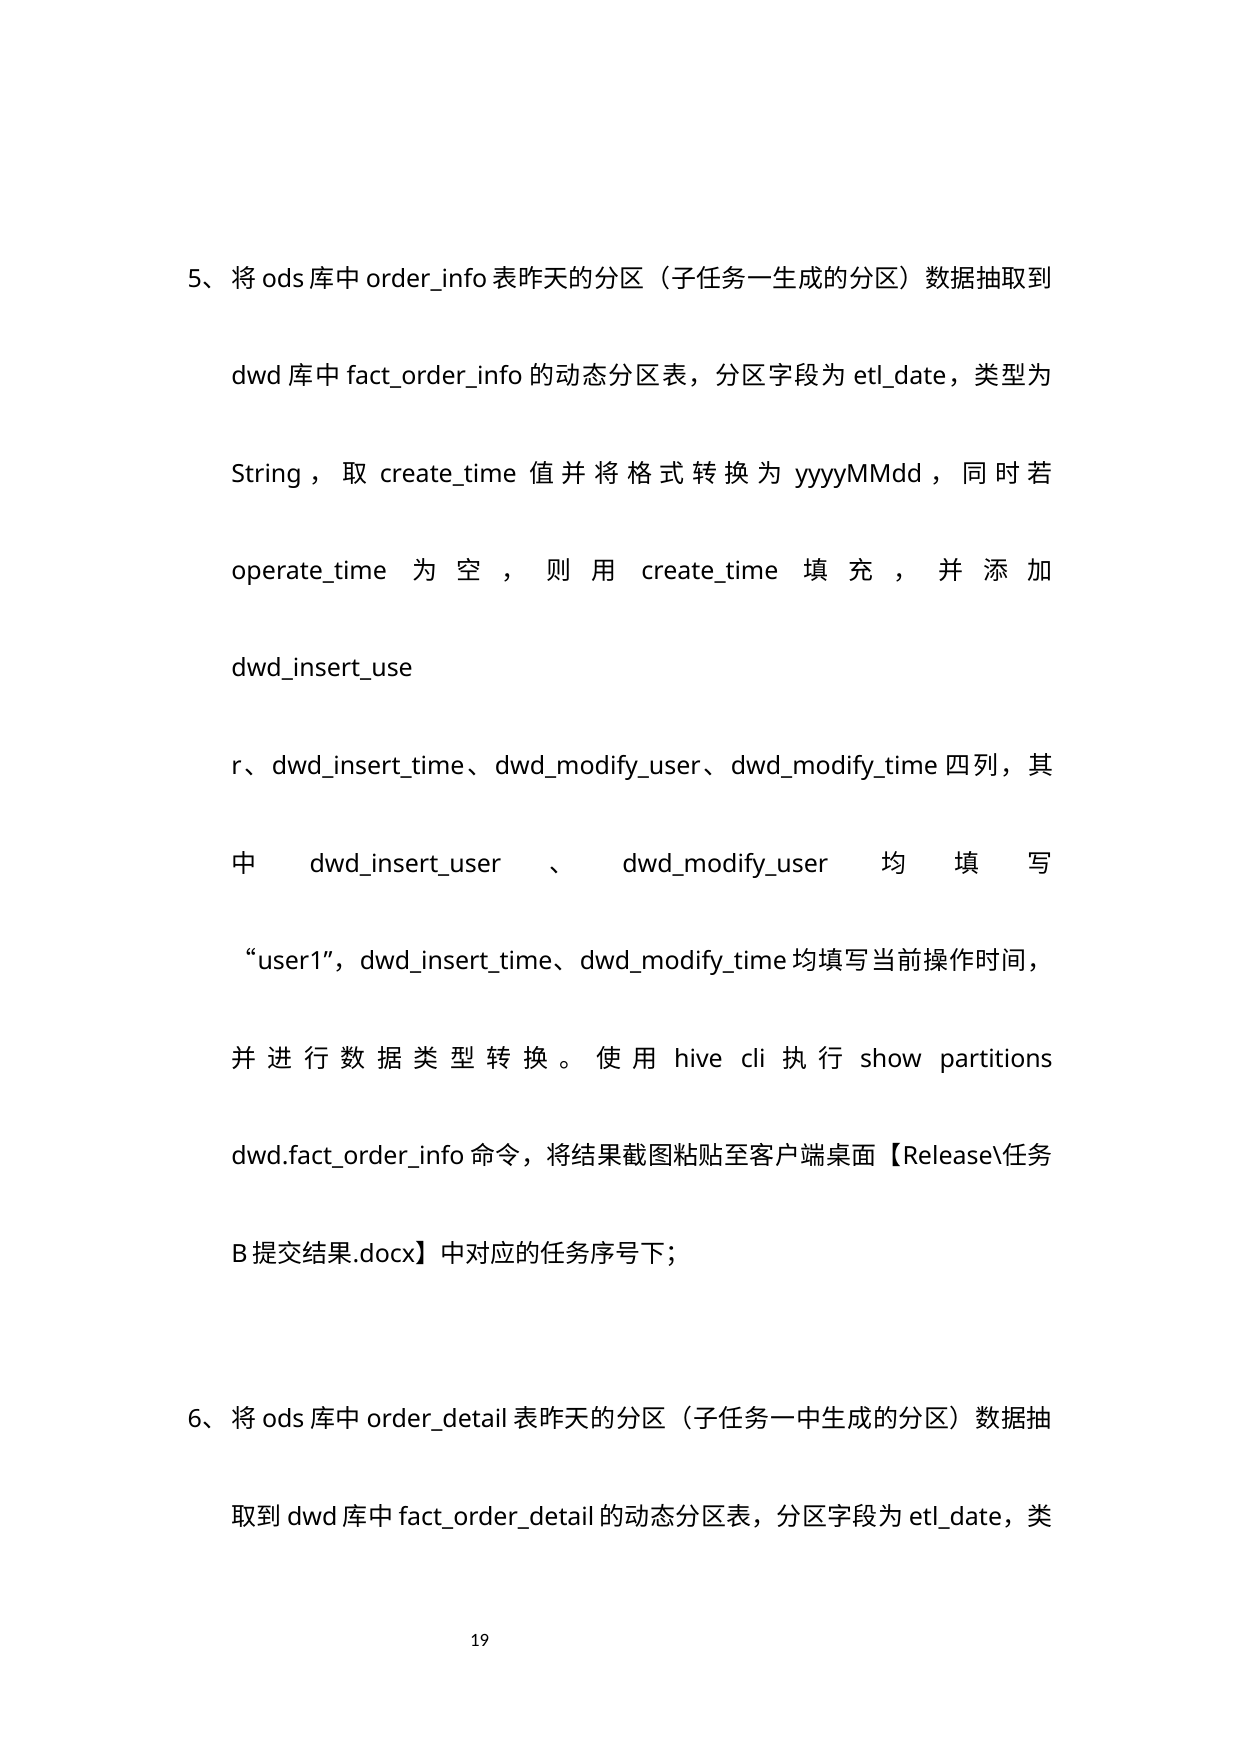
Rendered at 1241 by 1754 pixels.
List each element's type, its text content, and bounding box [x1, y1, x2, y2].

list 将ods库中order_info表昨天的分区（子任务一生成的分区）数据抽取到dwd库中fact_order_info的动态分区表，分区字段为etl_date，类型为String，取create_time值并将格式转换为yyyyMMdd，同时若operate_time为空，则用create_time填充，并添加dwd_insert_user、dwd_insert_time、dwd_modify_user、dwd_modify_time四列，其中dwd_insert_user、dwd_modify_user均填写“user1”，dwd_insert_time、dwd_modify_time均填写当前操作时间，并进行数据类型转换。使用hive cli执行show partitions dwd.fact_order_info命令，将结果截图粘贴至客户端桌面【Release\任务B提交结果.docx】中对应的任务序号下； [187, 244, 1053, 1284]
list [187, 1384, 1053, 1547]
